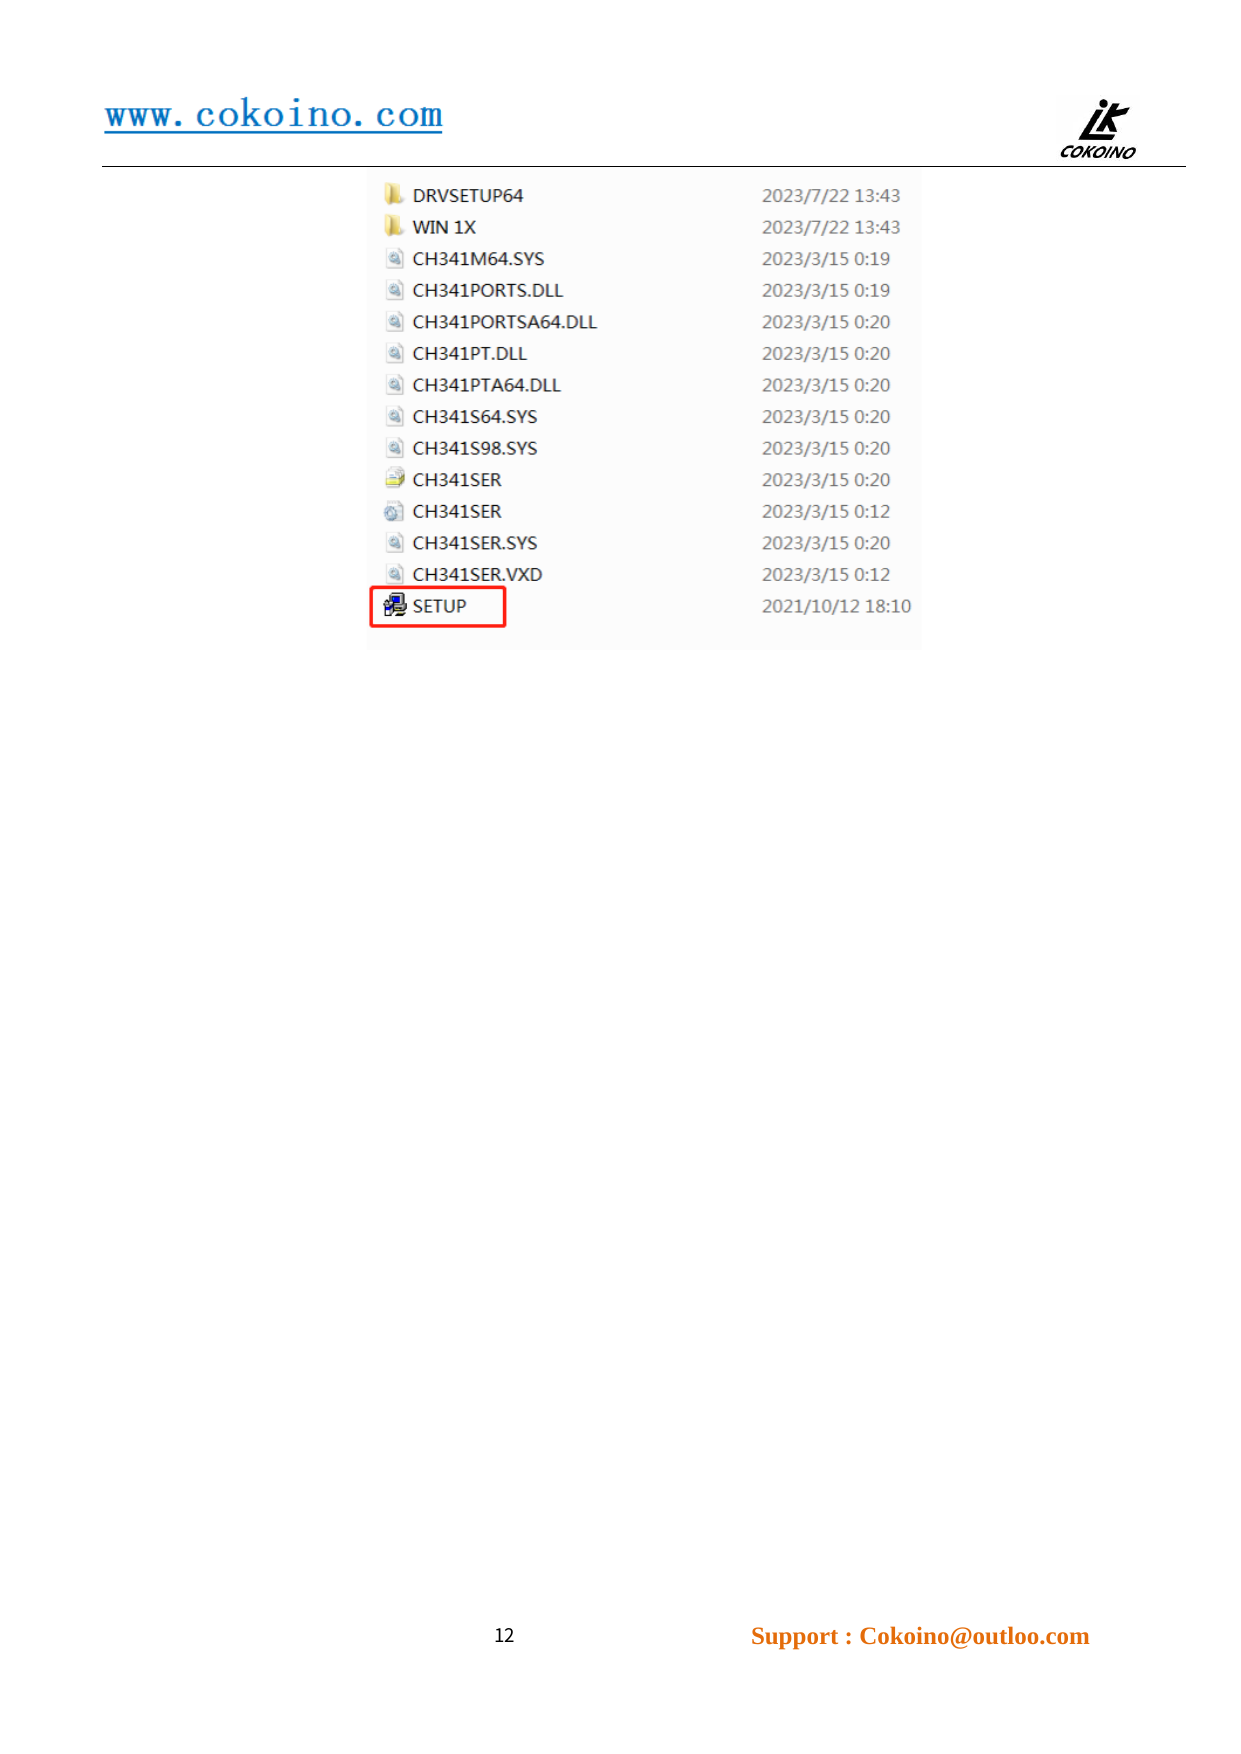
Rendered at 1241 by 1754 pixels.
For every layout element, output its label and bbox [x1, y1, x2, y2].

picture [1056, 95, 1140, 164]
picture [102, 63, 466, 164]
picture [366, 167, 922, 650]
